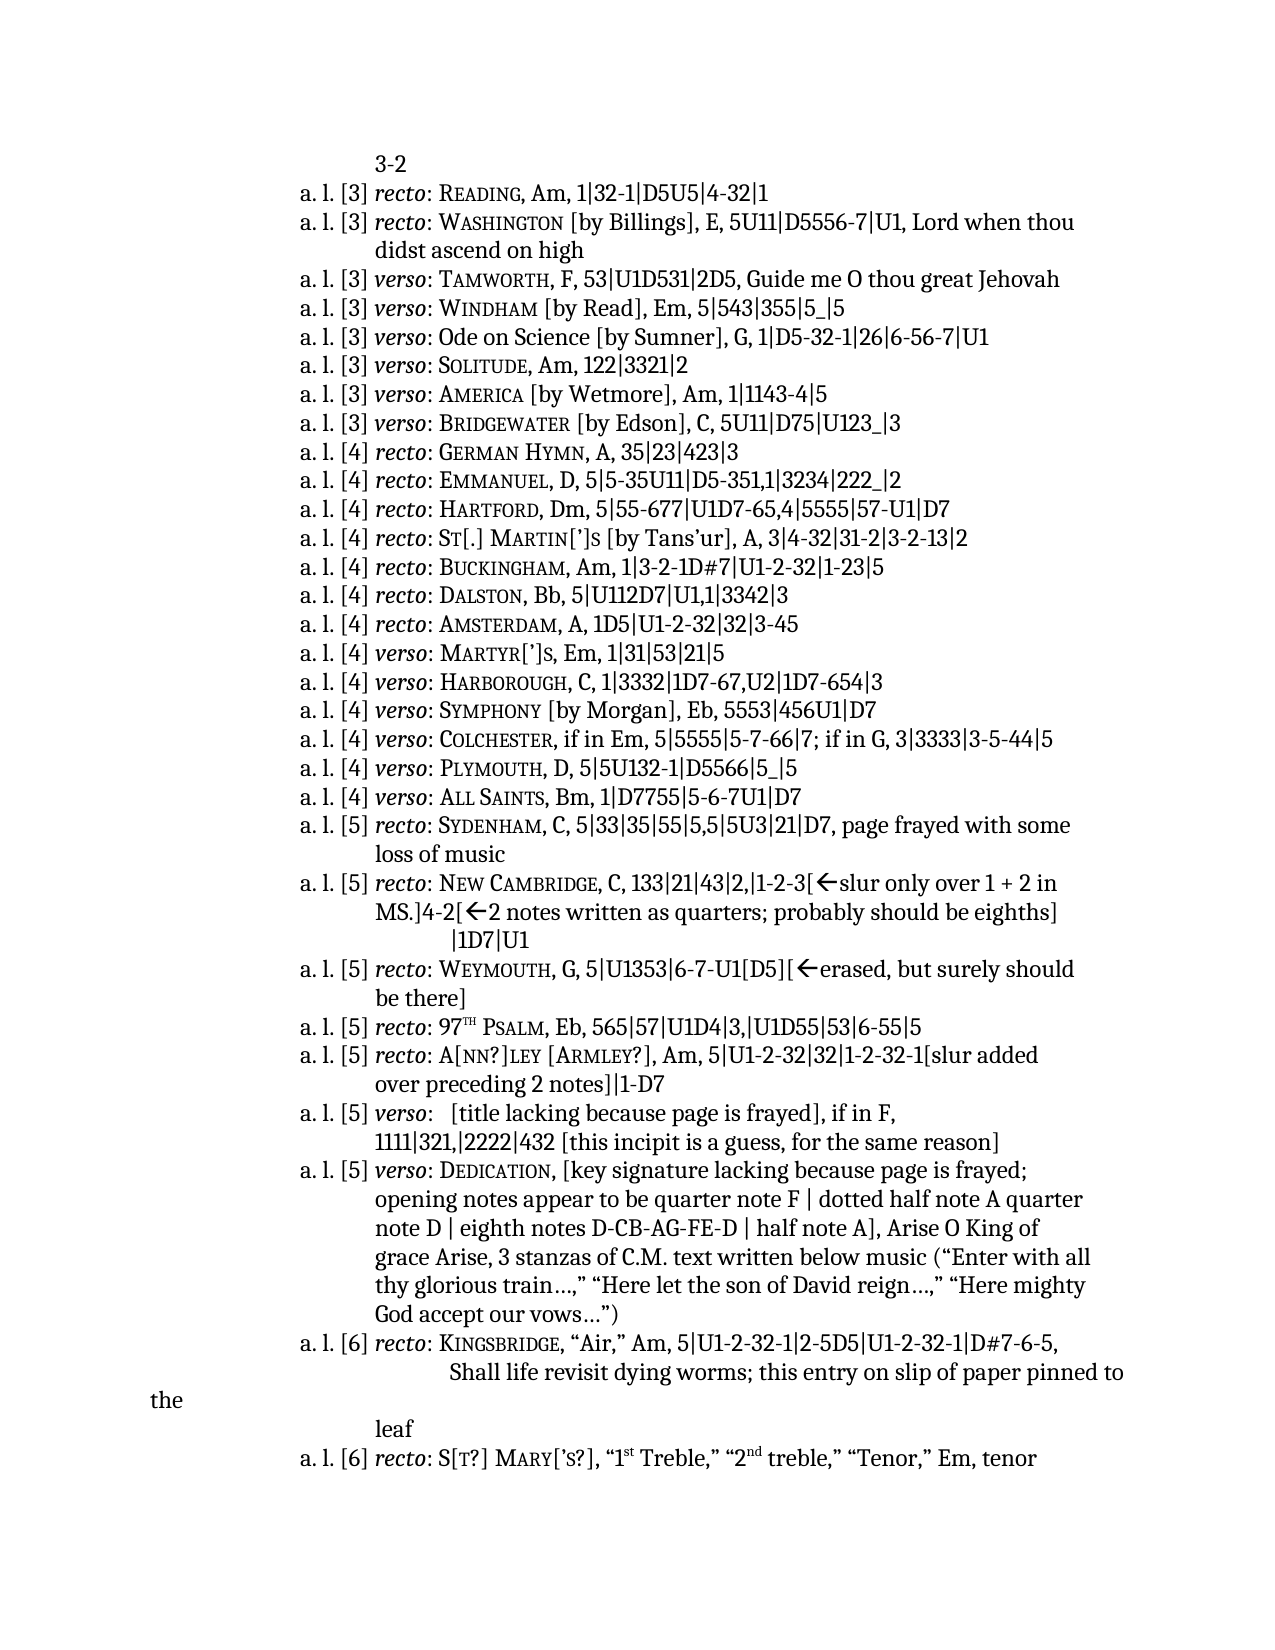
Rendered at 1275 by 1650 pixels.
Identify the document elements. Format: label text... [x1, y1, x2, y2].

text be there] [150, 984, 1125, 1012]
text 3-2 [150, 150, 1125, 179]
text a. l. [4] recto: Amsterdam, A, 1D5|U1-2-32|32|3-45 [150, 610, 1125, 639]
text grace Arise, 3 stanzas of C.M. text written below music (“Enter with all [150, 1242, 1125, 1271]
text loss of music [150, 840, 1125, 869]
text a. l. [5] verso: [title lacking because page is frayed], if in F, [150, 1099, 1125, 1127]
text a. l. [5] recto: A[nn?]ley [Armley?], Am, 5|U1-2-32|32|1-2-32-1[slur added [150, 1041, 1125, 1070]
text a. l. [4] verso: Plymouth, D, 5|5U132-1|D5566|5_|5 [150, 754, 1125, 782]
text a. l. [3] verso: Tamworth, F, 53|U1D531|2D5, Guide me O thou great Jehovah [150, 265, 1125, 294]
text a. l. [4] recto: German Hymn, A, 35|23|423|3 [150, 437, 1125, 466]
text a. l. [5] verso: Dedication, [key signature lacking because page is frayed; opening notes appear to be quarter note F | dotted half note A quarter [150, 1156, 1125, 1214]
text a. l. [5] recto: Weymouth, G, 5|U1353|6-7-U1[D5][erased, but surely should [150, 955, 1125, 984]
text a. l. [3] verso: Bridgewater [by Edson], C, 5U11|D75|U123_|3 [150, 409, 1125, 437]
text leaf [150, 1415, 1125, 1444]
text a. l. [3] recto: Washington [by Billings], E, 5U11|D5556-7|U1, Lord when thou [150, 207, 1125, 236]
text a. l. [4] verso: All Saints, Bm, 1|D7755|5-6-7U1|D7 [150, 782, 1125, 811]
text MS.]4-2[2 notes written as quarters; probably should be eighths] |1D7|U1 [150, 897, 1125, 955]
text a. l. [4] verso: Symphony [by Morgan], Eb, 5553|456U1|D7 [150, 696, 1125, 725]
text a. l. [6] recto: S[t?] Mary[’s?], “1st Treble,” “2nd treble,” “Tenor,” Em, tenor [150, 1444, 1125, 1472]
text a. l. [4] recto: St[.] Martin[’]s [by Tans’ur], A, 3|4-32|31-2|3-2-13|2 [150, 524, 1125, 552]
text over preceding 2 notes]|1-D7 [150, 1070, 1125, 1099]
text note D | eighth notes D-CB-AG-FE-D | half note A], Arise O King of [150, 1214, 1125, 1242]
text a. l. [4] recto: Buckingham, Am, 1|3-2-1D#7|U1-2-32|1-23|5 [150, 552, 1125, 581]
text a. l. [4] recto: Dalston, Bb, 5|U112D7|U1,1|3342|3 [150, 581, 1125, 610]
text a. l. [5] recto: Sydenham, C, 5|33|35|55|5,5|5U3|21|D7, page frayed with some [150, 811, 1125, 840]
text God accept our vows…”) [150, 1300, 1125, 1329]
text a. l. [3] recto: Reading, Am, 1|32-1|D5U5|4-32|1 [150, 179, 1125, 207]
text a. l. [4] recto: Emmanuel, D, 5|5-35U11|D5-351,1|3234|222_|2 [150, 466, 1125, 495]
text a. l. [3] verso: America [by Wetmore], Am, 1|1143-4|5 [150, 380, 1125, 409]
text a. l. [3] verso: Solitude, Am, 122|3321|2 [150, 351, 1125, 380]
text a. l. [5] recto: 97th Psalm, Eb, 565|57|U1D4|3,|U1D55|53|6-55|5 [150, 1012, 1125, 1041]
text a. l. [4] recto: Hartford, Dm, 5|55-677|U1D7-65,4|5555|57-U1|D7 [150, 495, 1125, 524]
text a. l. [4] verso: Martyr[’]s, Em, 1|31|53|21|5 [150, 639, 1125, 667]
text 1111|321,|2222|432 [this incipit is a guess, for the same reason] [150, 1127, 1125, 1156]
text a. l. [5] recto: New Cambridge, C, 133|21|43|2,|1-2-3[slur only over 1 + 2 in [150, 869, 1125, 897]
text didst ascend on high [150, 236, 1125, 265]
text a. l. [4] verso: Harborough, C, 1|3332|1D7-67,U2|1D7-654|3 [150, 667, 1125, 696]
text a. l. [3] verso: Ode on Science [by Sumner], G, 1|D5-32-1|26|6-56-7|U1 [150, 322, 1125, 351]
text a. l. [3] verso: Windham [by Read], Em, 5|543|355|5_|5 [150, 294, 1125, 322]
text thy glorious train…,” “Here let the son of David reign…,” “Here mighty [150, 1271, 1125, 1300]
text a. l. [4] verso: Colchester, if in Em, 5|5555|5-7-66|7; if in G, 3|3333|3-5-44|5 [150, 725, 1125, 754]
